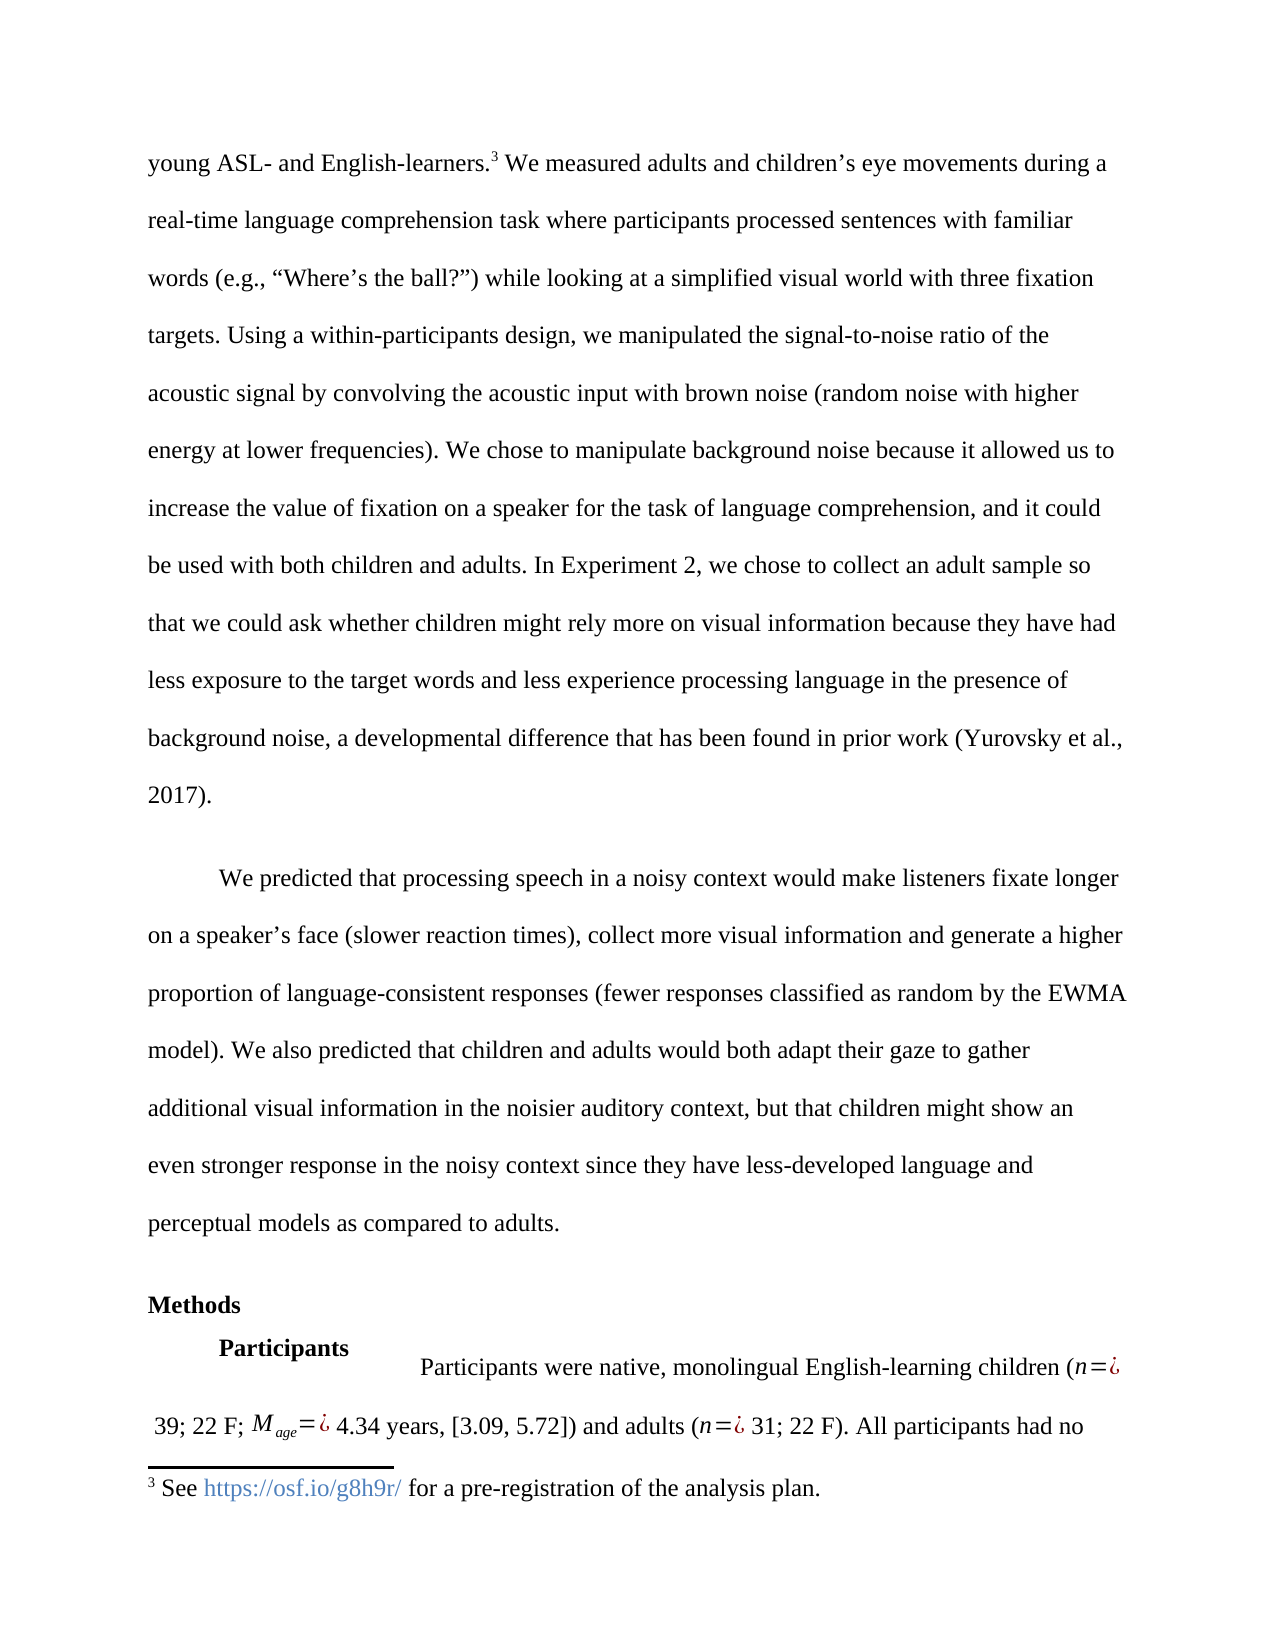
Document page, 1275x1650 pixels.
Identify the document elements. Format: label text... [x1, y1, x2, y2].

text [148, 1352, 1127, 1441]
subtitle Participants [148, 1333, 349, 1362]
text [148, 148, 1127, 809]
subtitle Methods [148, 1290, 1127, 1319]
text We predicted that processing speech in a noisy context would make listeners fixate longer on a speaker’s face (slower reaction times), collect more visual information and generate a higher proportion of language-consistent responses (fewer responses classified as random by the EWMA model). We also predicted that children and adults would both adapt their gaze to gather additional visual information in the noisier auditory context, but that children might show an even stronger response in the noisy context since they have less-developed language and perceptual models as compared to adults. [148, 863, 1127, 1236]
